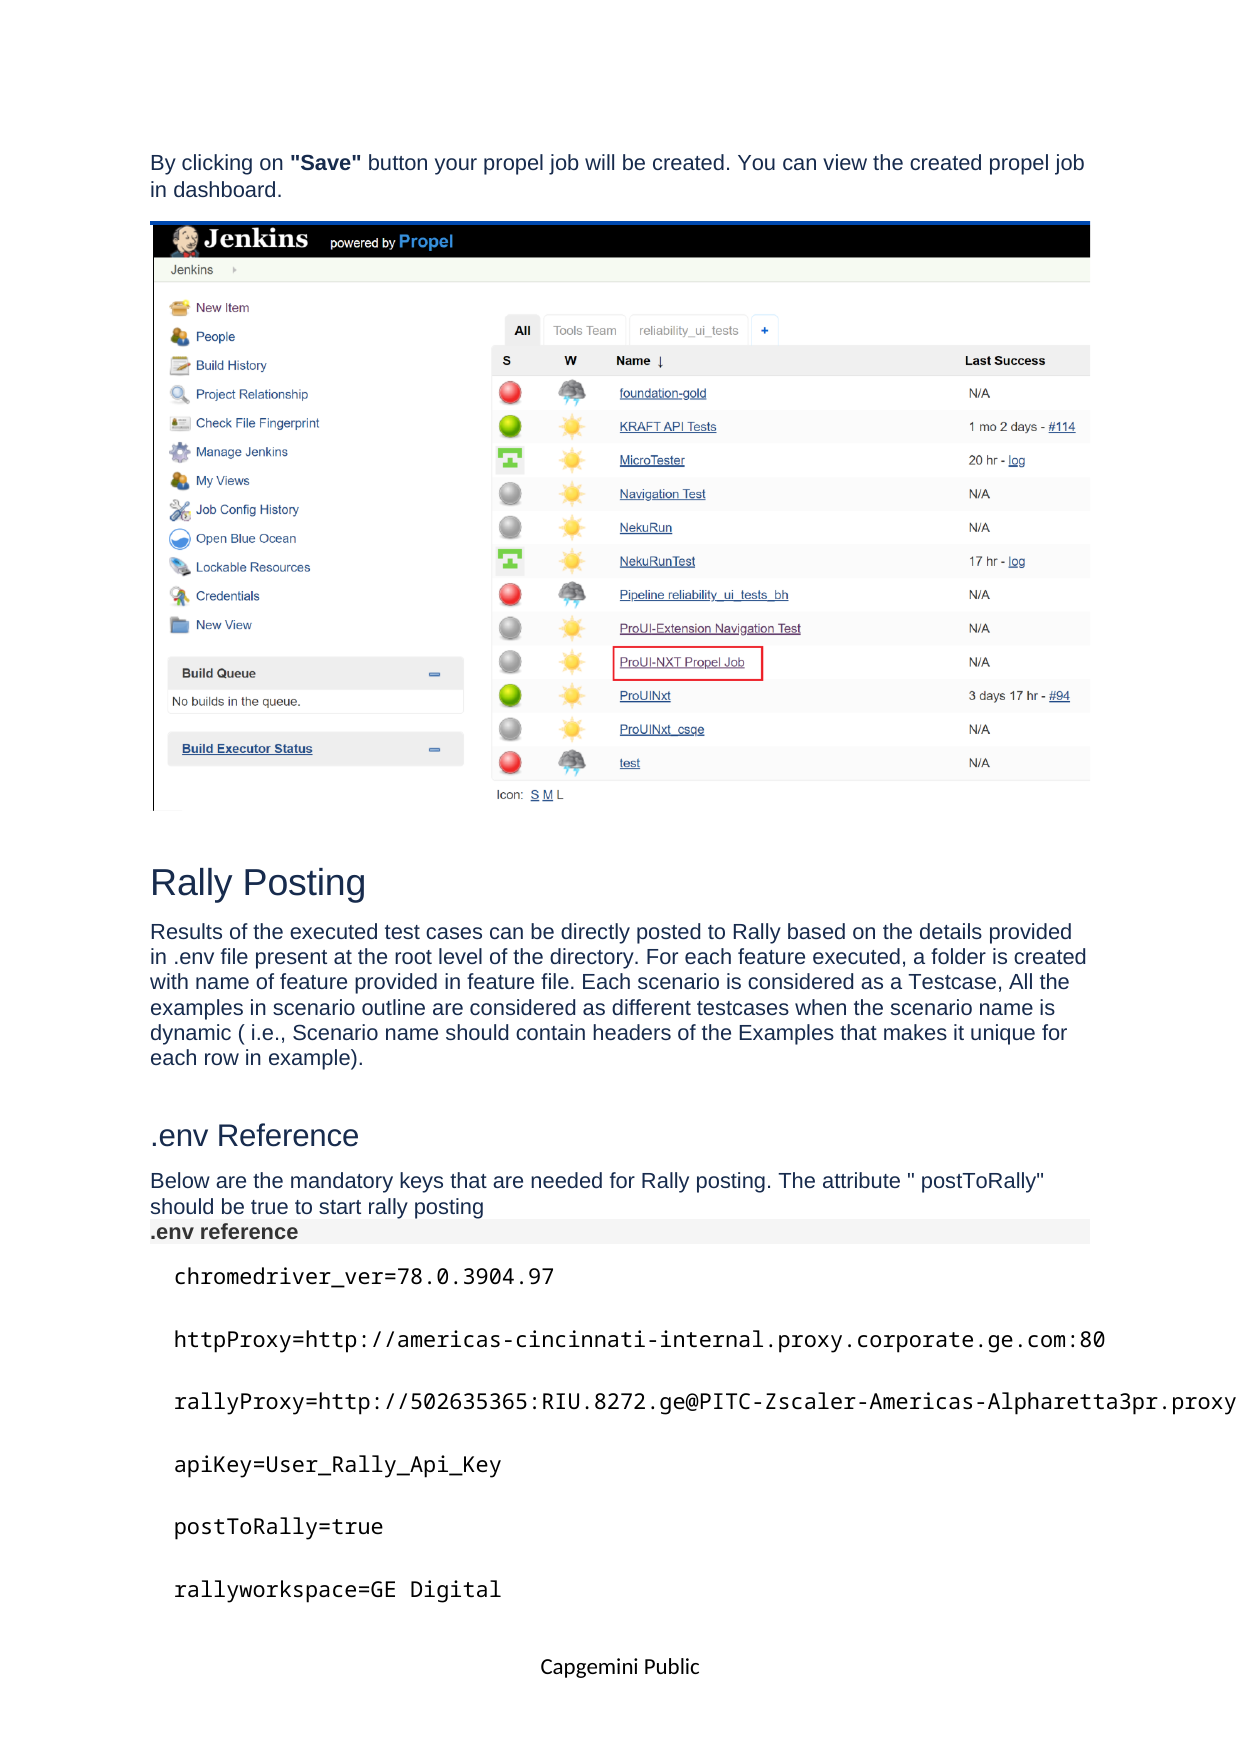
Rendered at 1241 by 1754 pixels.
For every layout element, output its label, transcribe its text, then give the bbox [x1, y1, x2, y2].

text Results of the executed test cases can be directly posted to Rally based on the details provided in .env file present at the root level of the directory. For each feature executed, a folder is created with name of feature provided in feature file. Each scenario is considered as a Testcase, All the examples in scenario outline are considered as different testcases when the scenario name is dynamic ( i.e., Scenario name should contain headers of the Examples that makes it unique for each row in example). [150, 919, 1090, 1070]
text By clicking on "Save" button your propel job will be created. You can view the created propel job in dashboard. [150, 150, 1090, 202]
text .env reference [150, 1219, 1090, 1244]
text Below are the mandatory keys that are needed for Rally posting. The attribute " postToRally" should be true to start rally posting [150, 1168, 1090, 1219]
text .env Reference [150, 1117, 1090, 1153]
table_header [150, 1260, 1240, 1603]
picture [150, 221, 1091, 811]
text Rally Posting [150, 860, 1090, 903]
